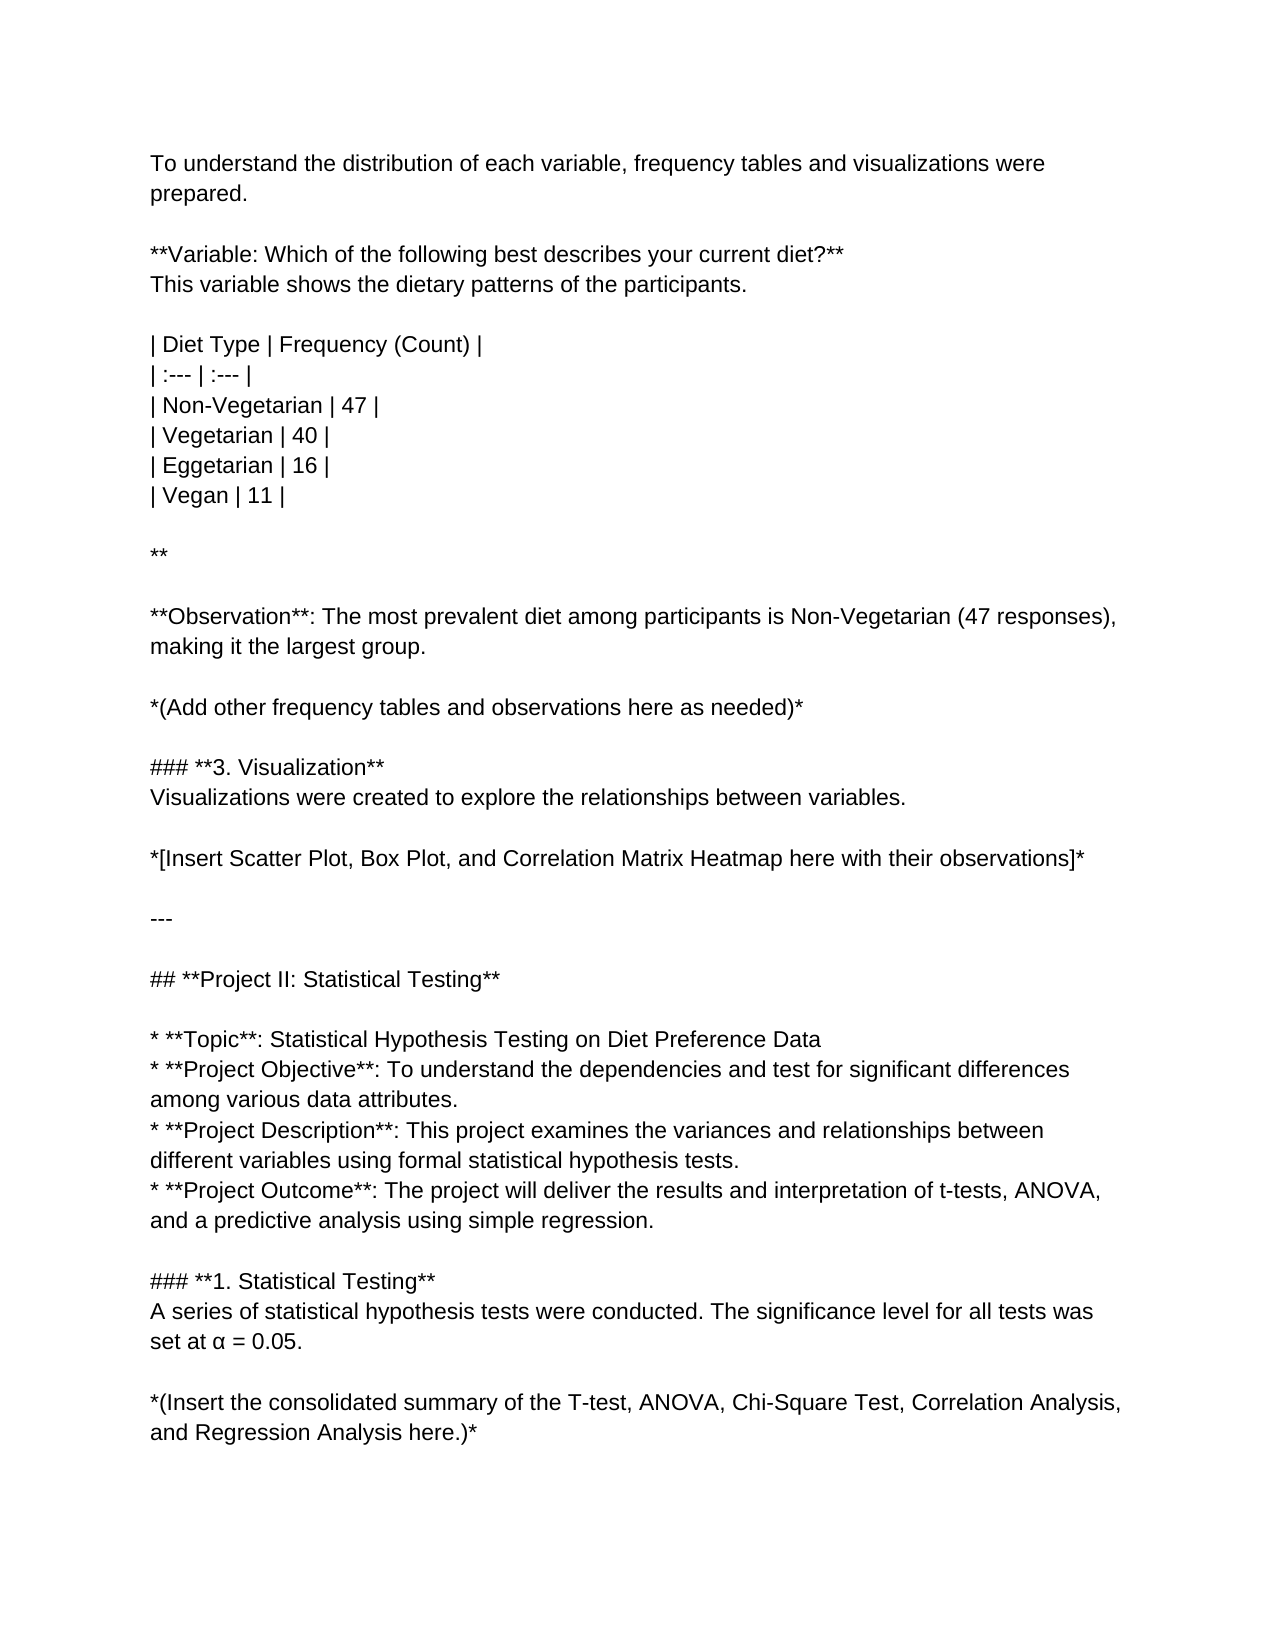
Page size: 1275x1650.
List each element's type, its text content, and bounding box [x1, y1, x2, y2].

text *(Insert the consolidated summary of the T-test, ANOVA, Chi-Square Test, Correlation Analysis, and Regression Analysis here.)* [150, 1388, 1125, 1445]
text **Observation**: The most prevalent diet among participants is Non-Vegetarian (47 responses), making it the largest group. [150, 603, 1125, 660]
text | Diet Type | Frequency (Count) | [150, 331, 1125, 358]
text ### **1. Statistical Testing** [150, 1268, 1125, 1294]
text ## **Project II: Statistical Testing** [150, 966, 1125, 992]
text **Variable: Which of the following best describes your current diet?** [150, 241, 1125, 267]
text ** [150, 543, 1125, 569]
text | Non-Vegetarian | 47 | [150, 392, 1125, 418]
text This variable shows the dietary patterns of the participants. [150, 271, 1125, 297]
text | :--- | :--- | [150, 361, 1125, 388]
text *[Insert Scatter Plot, Box Plot, and Correlation Matrix Heatmap here with their observations]* [150, 845, 1125, 871]
text To understand the distribution of each variable, frequency tables and visualizations were prepared. [150, 150, 1125, 207]
text --- [150, 905, 1125, 932]
text | Vegetarian | 40 | [150, 422, 1125, 448]
text * **Project Objective**: To understand the dependencies and test for significant differences among various data attributes. [150, 1056, 1125, 1113]
text *(Add other frequency tables and observations here as needed)* [150, 694, 1125, 720]
text * **Project Outcome**: The project will deliver the results and interpretation of t-tests, ANOVA, and a predictive analysis using simple regression. [150, 1177, 1125, 1234]
text | Vegan | 11 | [150, 482, 1125, 509]
text | Eggetarian | 16 | [150, 452, 1125, 478]
text * **Topic**: Statistical Hypothesis Testing on Diet Preference Data [150, 1026, 1125, 1052]
text * **Project Description**: This project examines the variances and relationships between different variables using formal statistical hypothesis tests. [150, 1117, 1125, 1173]
text Visualizations were created to explore the relationships between variables. [150, 784, 1125, 811]
text A series of statistical hypothesis tests were conducted. The significance level for all tests was set at α = 0.05. [150, 1298, 1125, 1354]
text ### **3. Visualization** [150, 754, 1125, 781]
